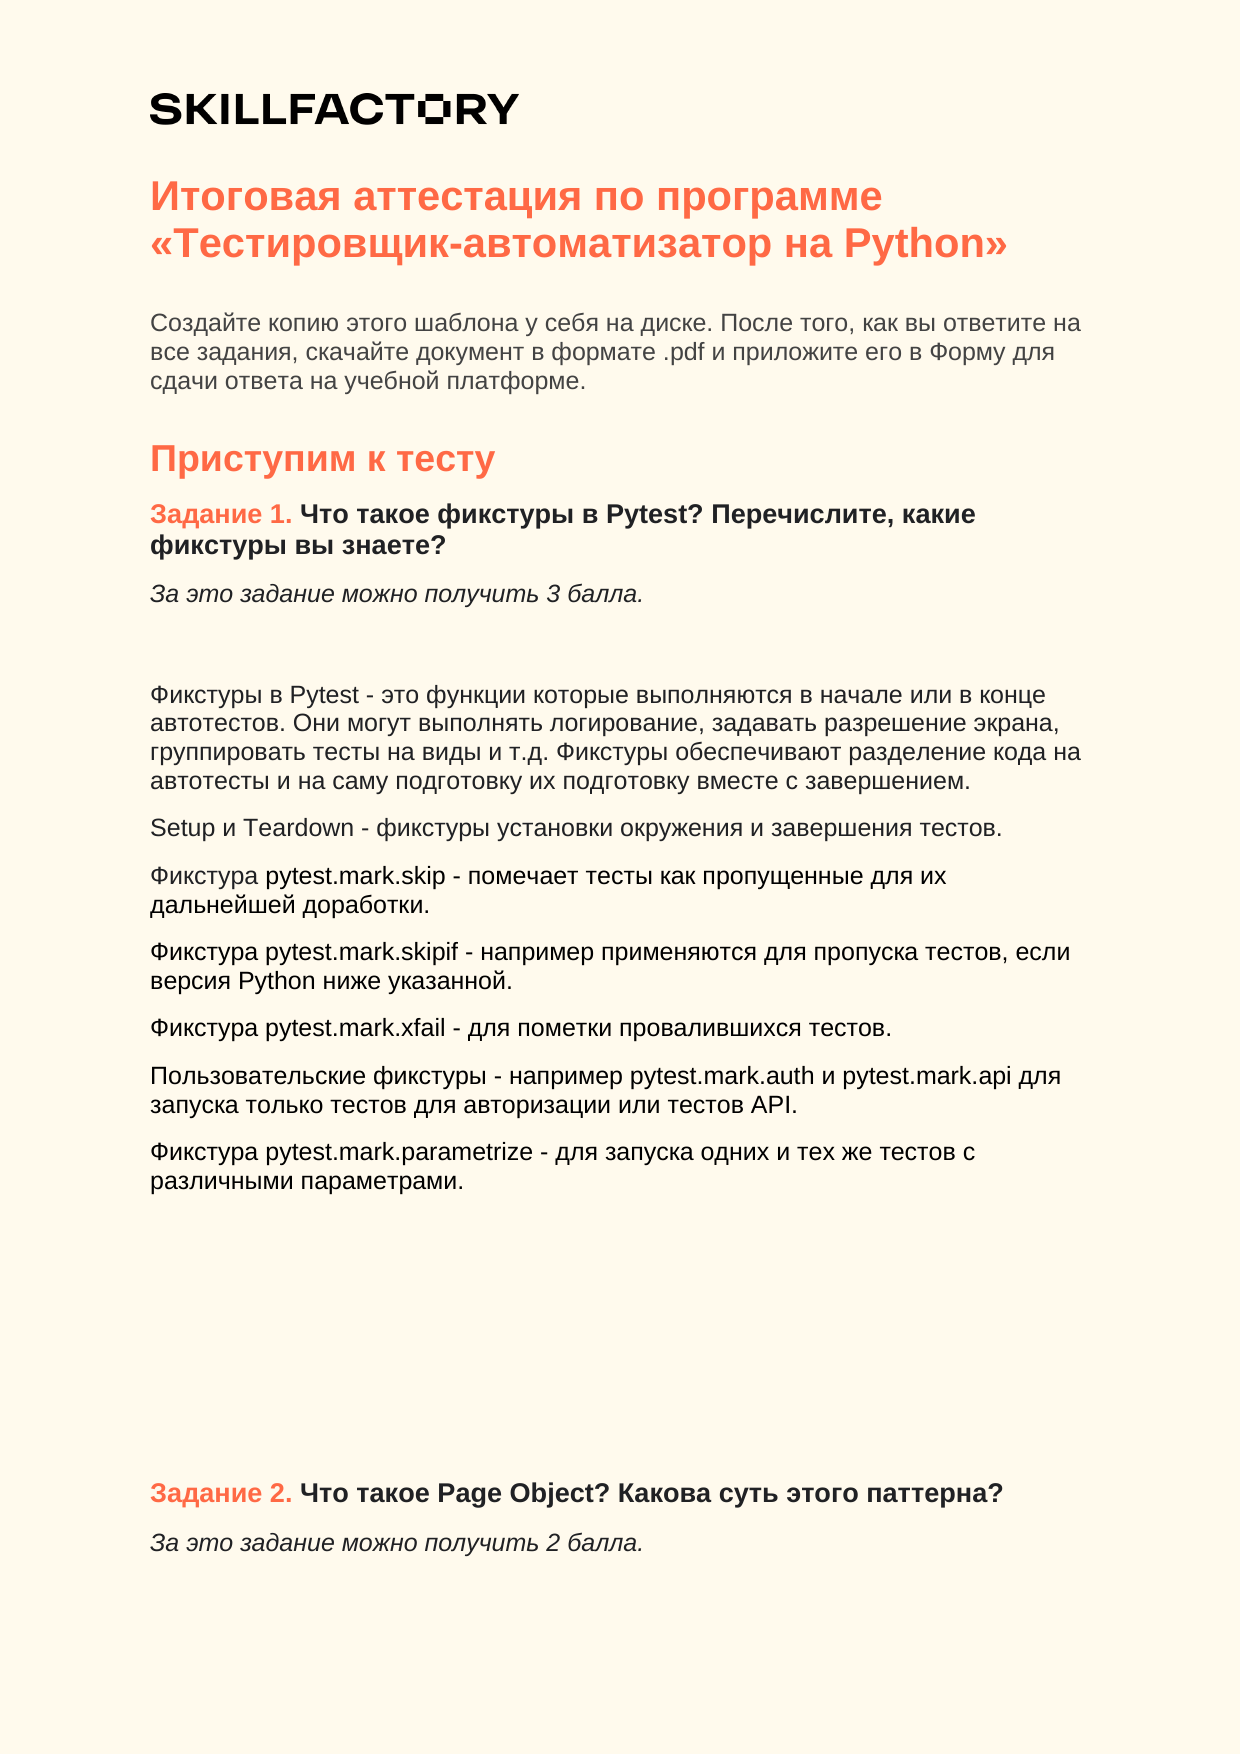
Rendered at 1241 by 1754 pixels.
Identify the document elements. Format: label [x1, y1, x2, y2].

picture [150, 93, 519, 125]
